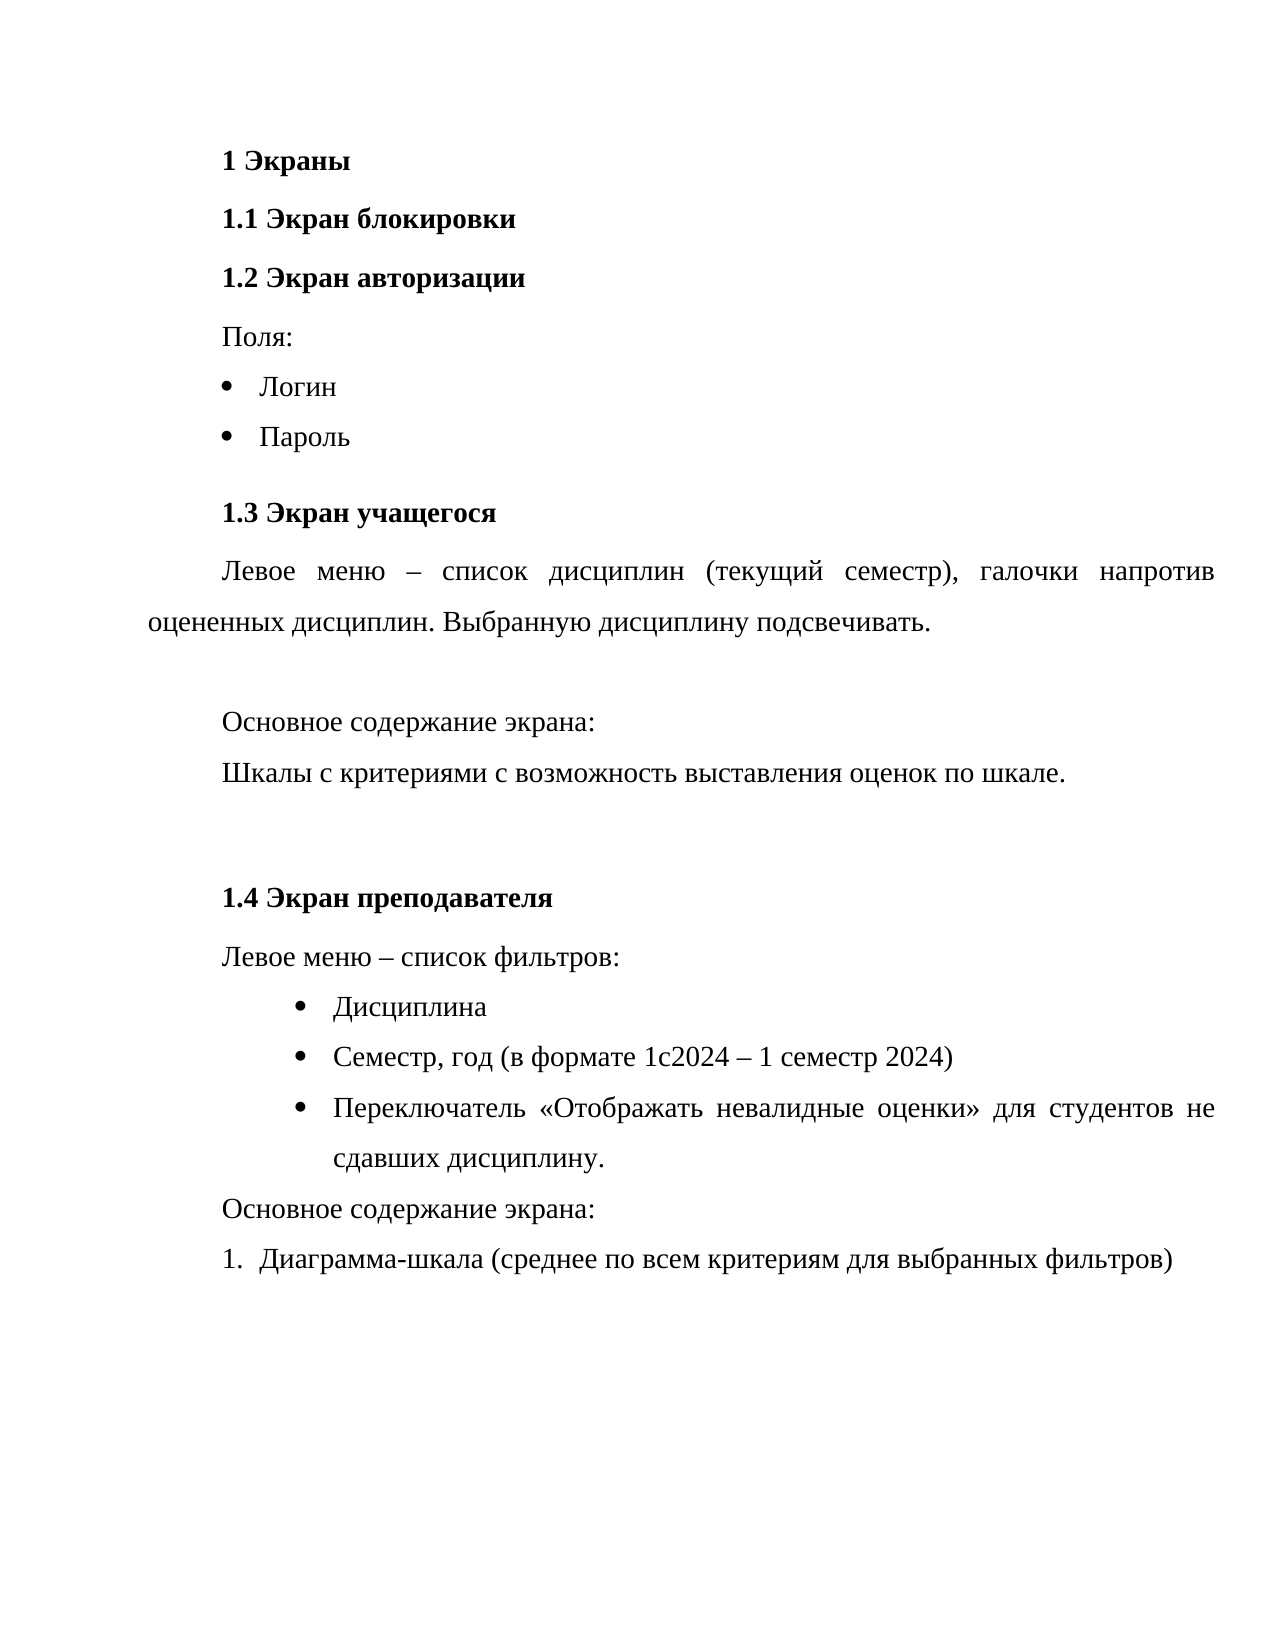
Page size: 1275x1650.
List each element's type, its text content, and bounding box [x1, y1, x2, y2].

text Левое меню – список дисциплин (текущий семестр), галочки напротив оцененных дисциплин. Выбранную дисциплину подсвечивать. [148, 553, 1216, 637]
list Логин [222, 369, 1216, 403]
list Пароль [222, 419, 1216, 453]
list Переключатель «Отображать невалидные оценки» для студентов не сдавших дисциплину. [295, 1090, 1216, 1174]
subtitle Экран преподавателя [148, 880, 1216, 914]
text Левое меню – список фильтров: [148, 939, 1216, 972]
subtitle Экран авторизации [148, 260, 1216, 294]
text Основное содержание экрана: [148, 1191, 1216, 1224]
list Диаграмма-шкала (среднее по всем критериям для выбранных фильтров) [222, 1241, 1216, 1274]
subtitle Экран учащегося [148, 495, 1216, 528]
text Поля: [148, 319, 1216, 352]
subtitle Экраны [148, 143, 1216, 177]
list Дисциплина [295, 989, 1216, 1023]
subtitle Экран блокировки [148, 202, 1216, 235]
text Основное содержание экрана: [148, 704, 1216, 738]
text Шкалы с критериями с возможность выставления оценок по шкале. [148, 755, 1216, 788]
list Семестр, год (в формате 1с2024 – 1 семестр 2024) [295, 1039, 1216, 1073]
